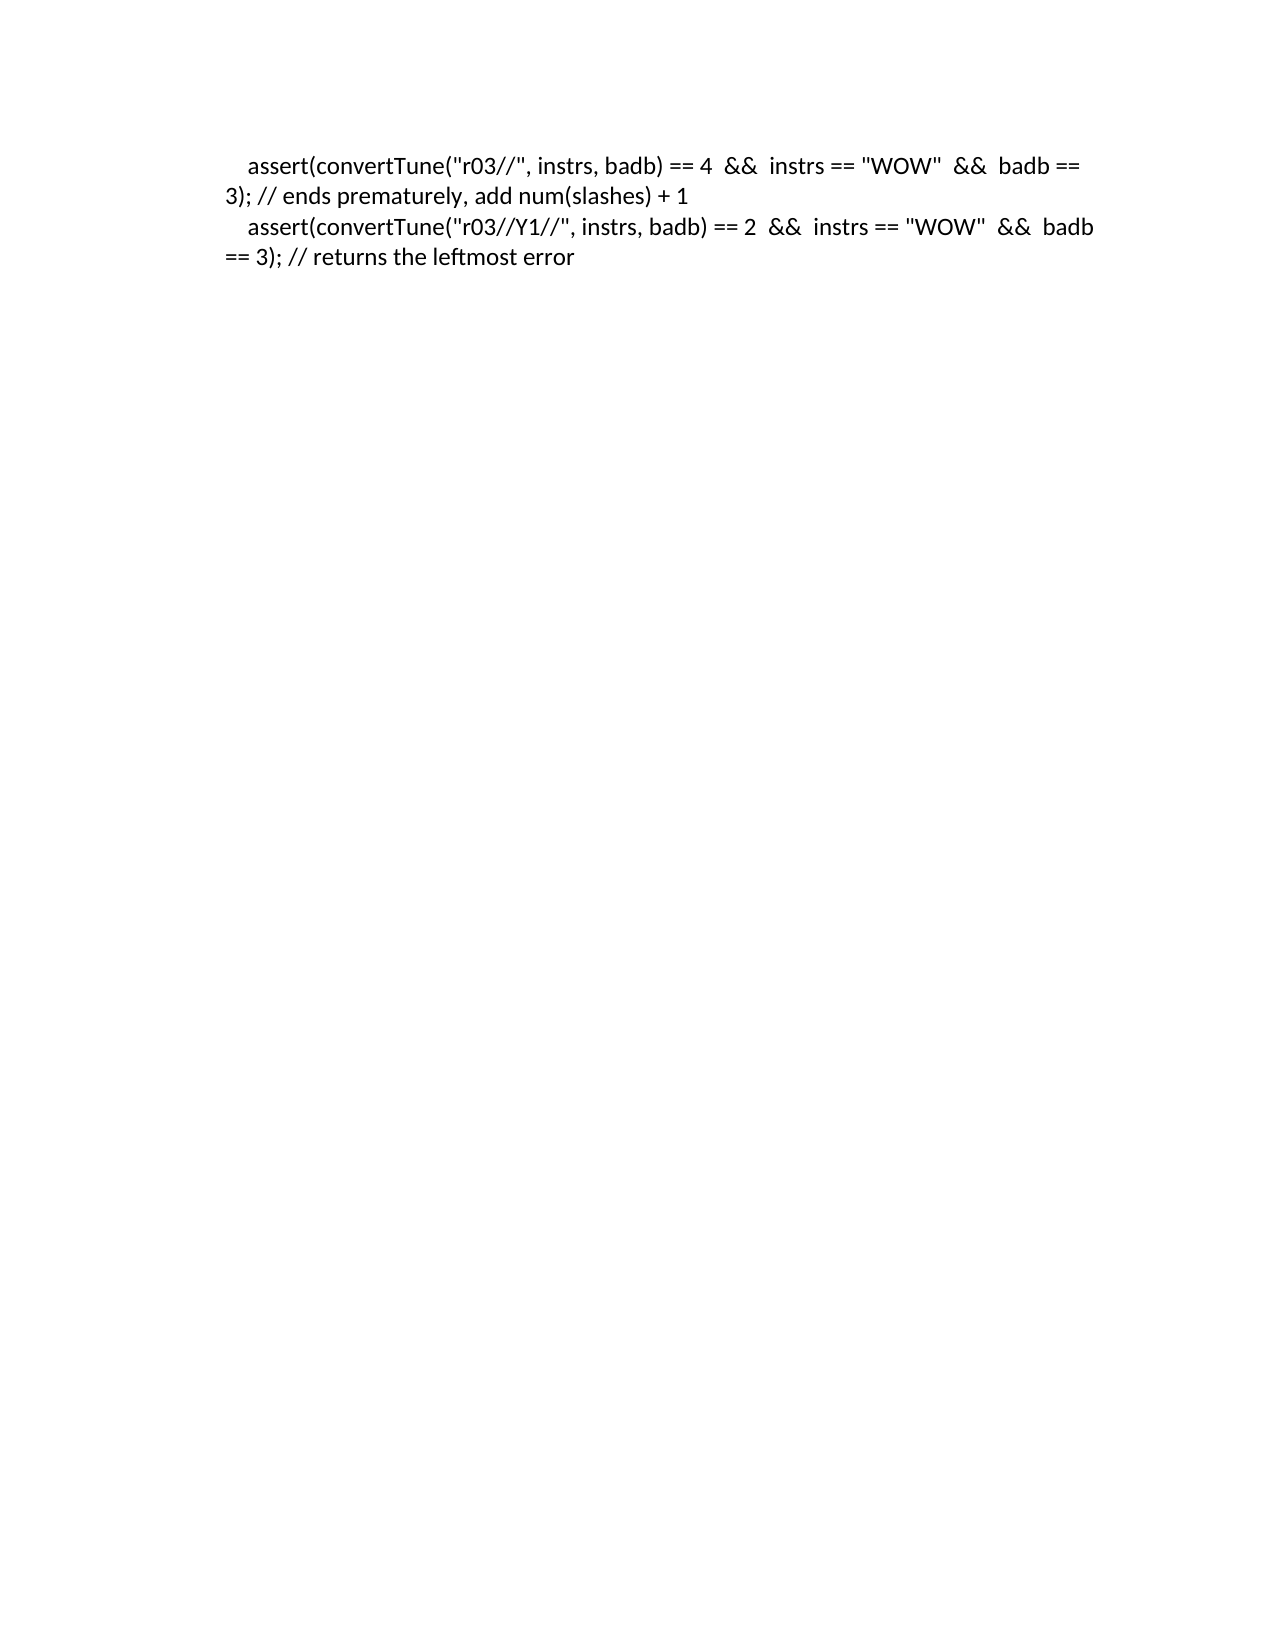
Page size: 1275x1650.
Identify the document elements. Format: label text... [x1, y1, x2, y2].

list assert(convertTune("r03//Y1//", instrs, badb) == 2 && instrs == "WOW" && badb == 3); // returns the leftmost error [225, 211, 1125, 272]
list assert(convertTune("r03//", instrs, badb) == 4 && instrs == "WOW" && badb == 3); // ends prematurely, add num(slashes) + 1 [225, 150, 1125, 211]
